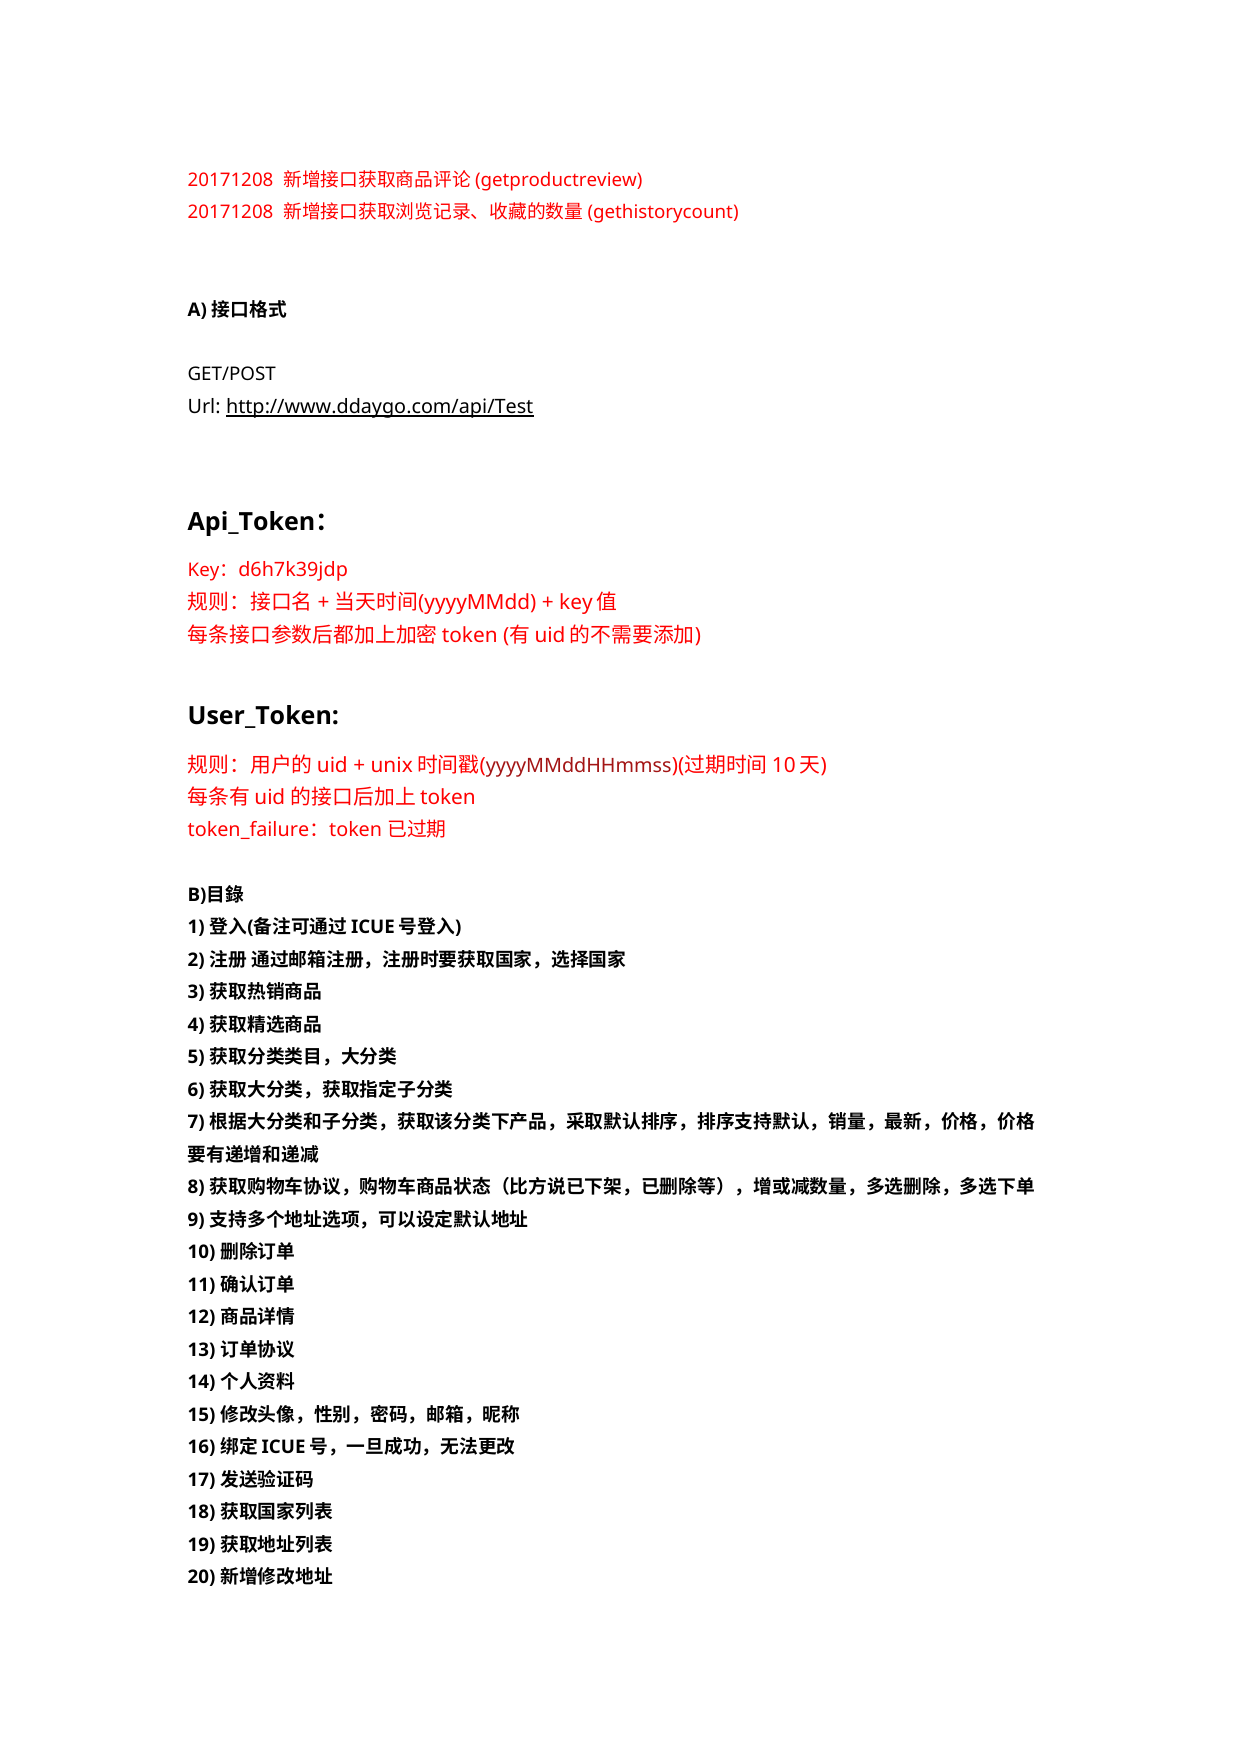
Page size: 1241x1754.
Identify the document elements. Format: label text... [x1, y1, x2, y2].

text Key：d6h7k39jdp [187, 552, 1053, 584]
text 13) 订单协议 [187, 1332, 1053, 1364]
text 18) 获取国家列表 [187, 1494, 1053, 1527]
text 2) 注册 通过邮箱注册，注册时要获取国家，选择国家 [187, 942, 1053, 974]
text 4) 获取精选商品 [187, 1007, 1053, 1039]
text Url: http://www.ddaygo.com/api/Test [187, 389, 1053, 422]
text 16) 绑定ICUE号，一旦成功，无法更改 [187, 1429, 1053, 1462]
text 每条有uid 的接口后加上token [187, 779, 1053, 812]
text 20171208 新增接口获取浏览记录、收藏的数量 (gethistorycount) [187, 194, 1053, 227]
text User_Token: [187, 682, 1053, 747]
text 规则：用户的uid + unix时间戳(yyyyMMddHHmmss)(过期时间10天) [187, 747, 1053, 779]
text 12) 商品详情 [187, 1299, 1053, 1332]
text 每条接口参数后都加上加密token (有uid的不需要添加) [187, 617, 1053, 649]
text 15) 修改头像，性别，密码，邮箱，昵称 [187, 1397, 1053, 1429]
text token_failure：token 已过期 [187, 812, 1053, 844]
text 14) 个人资料 [187, 1364, 1053, 1397]
text 3) 获取热销商品 [187, 974, 1053, 1007]
text 6) 获取大分类，获取指定子分类 [187, 1072, 1053, 1104]
text Api_Token： [187, 487, 1053, 552]
text 11) 确认订单 [187, 1267, 1053, 1299]
text 20171208 新增接口获取商品评论 (getproductreview) [187, 162, 1053, 194]
text 8) 获取购物车协议，购物车商品状态（比方说已下架，已删除等），增或减数量，多选删除，多选下单 [187, 1169, 1053, 1202]
text 17) 发送验证码 [187, 1462, 1053, 1494]
text 7) 根据大分类和子分类，获取该分类下产品，采取默认排序，排序支持默认，销量，最新，价格，价格要有递增和递减 [187, 1104, 1053, 1169]
text GET/POST [187, 357, 1053, 389]
text 规则：接口名 + 当天时间(yyyyMMdd) + key值 [187, 584, 1053, 617]
text 20) 新增修改地址 [187, 1559, 1053, 1592]
text 9) 支持多个地址选项，可以设定默认地址 [187, 1202, 1053, 1234]
list 接口格式 [187, 292, 1053, 324]
text 10) 删除订单 [187, 1234, 1053, 1267]
text B)目錄 [187, 877, 1053, 909]
text 5) 获取分类类目，大分类 [187, 1039, 1053, 1072]
text 19) 获取地址列表 [187, 1527, 1053, 1559]
text 1) 登入(备注可通过ICUE号登入) [187, 909, 1053, 942]
